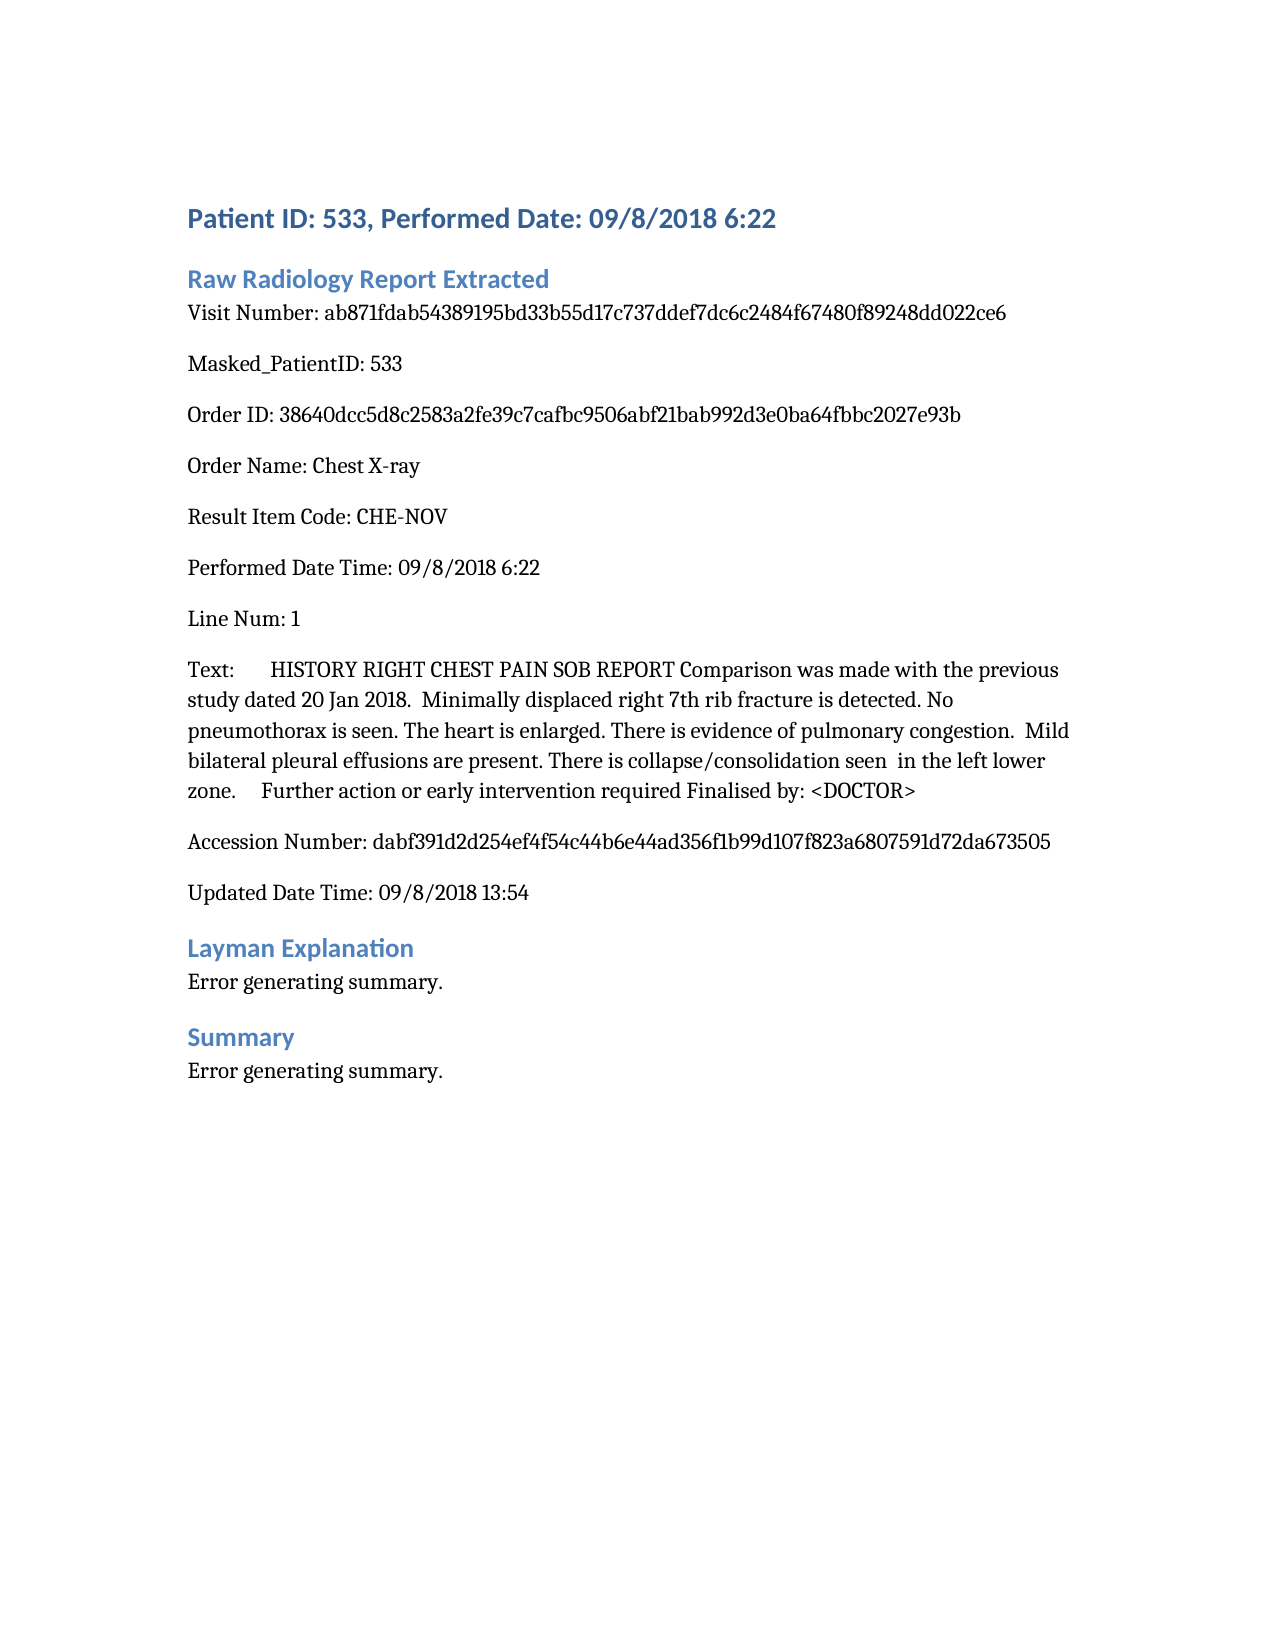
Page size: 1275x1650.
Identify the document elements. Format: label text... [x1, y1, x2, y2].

text Order ID: 38640dcc5d8c2583a2fe39c7cafbc9506abf21bab992d3e0ba64fbbc2027e93b [187, 402, 1087, 428]
text Order Name: Chest X-ray [187, 453, 1087, 479]
text Performed Date Time: 09/8/2018 6:22 [187, 555, 1087, 581]
text Accession Number: dabf391d2d254ef4f54c44b6e44ad356f1b99d107f823a6807591d72da673505 [187, 829, 1087, 855]
subtitle Summary [187, 1020, 1087, 1053]
subtitle Patient ID: 533, Performed Date: 09/8/2018 6:22 [187, 200, 1087, 236]
text Updated Date Time: 09/8/2018 13:54 [187, 880, 1087, 906]
subtitle Raw Radiology Report Extracted [187, 262, 1087, 295]
text Error generating summary. [187, 969, 1087, 995]
text Text: HISTORY RIGHT CHEST PAIN SOB REPORT Comparison was made with the previous study dated 20 Jan 2018. Minimally displaced right 7th rib fracture is detected. No pneumothorax is seen. The heart is enlarged. There is evidence of pulmonary congestion. Mild bilateral pleural effusions are present. There is collapse/consolidation seen in the left lower zone. Further action or early intervention required Finalised by: <DOCTOR> [187, 657, 1087, 804]
text Result Item Code: CHE-NOV [187, 504, 1087, 530]
text Error generating summary. [187, 1058, 1087, 1084]
text Line Num: 1 [187, 606, 1087, 632]
text Visit Number: ab871fdab54389195bd33b55d17c737ddef7dc6c2484f67480f89248dd022ce6 [187, 300, 1087, 326]
text Masked_PatientID: 533 [187, 351, 1087, 377]
subtitle Layman Explanation [187, 931, 1087, 964]
